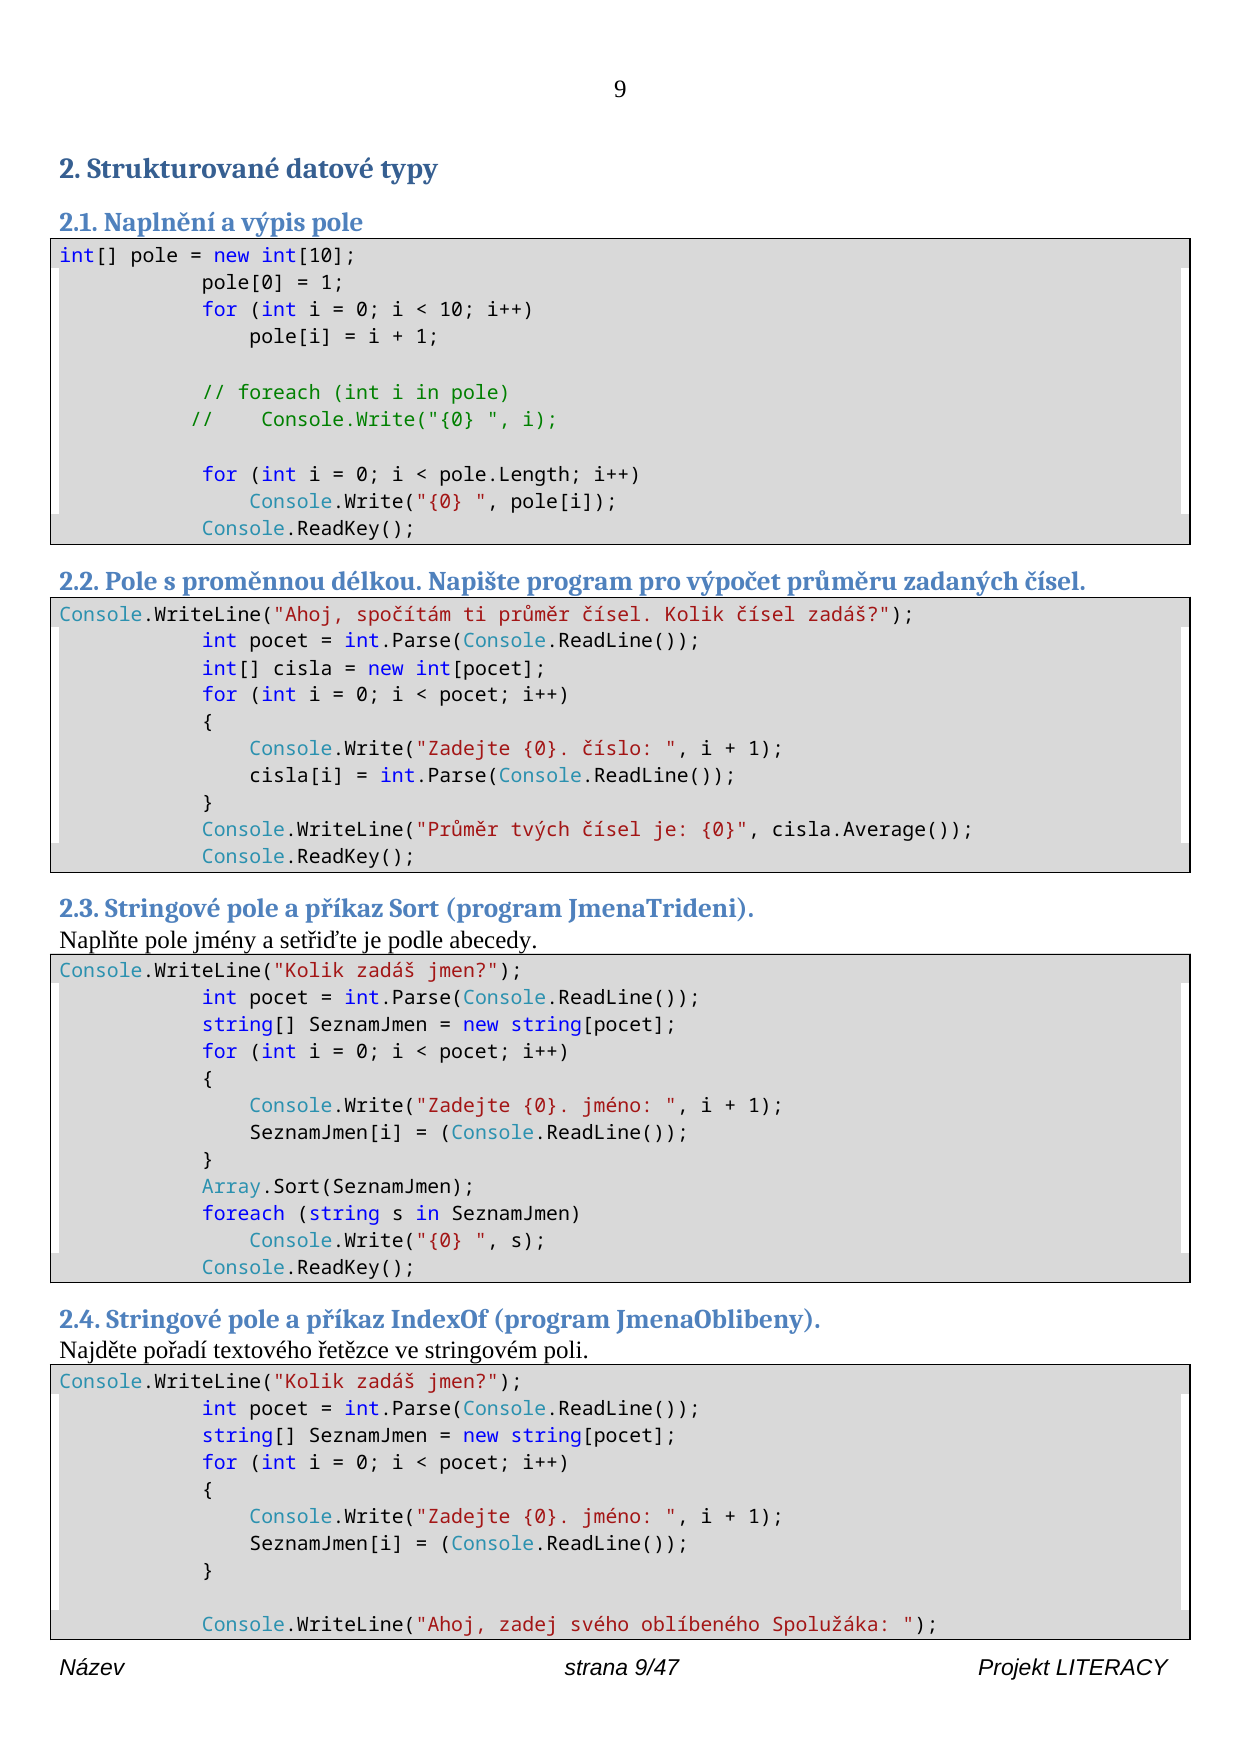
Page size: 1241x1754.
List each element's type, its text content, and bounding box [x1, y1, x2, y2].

text // foreach (int i in pole) [59, 378, 1181, 405]
subtitle 2.2. Pole s proměnnou délkou. Napište program pro výpočet průměru zadaných čísel. [59, 566, 1181, 597]
text Console.Write("Zadejte {0}. jméno: ", i + 1); [59, 1091, 1181, 1118]
text Console.WriteLine("Ahoj, spočítám ti průměr čísel. Kolik čísel zadáš?"); [51, 598, 1189, 627]
text for (int i = 0; i < pocet; i++) [59, 681, 1181, 708]
text Console.Write("Zadejte {0}. číslo: ", i + 1); [59, 735, 1181, 762]
text { [59, 708, 1181, 735]
subtitle 2.3. Stringové pole a příkaz Sort (program JmenaTrideni). [59, 893, 1181, 925]
text } [59, 789, 1181, 816]
text Console.ReadKey(); [51, 839, 1189, 872]
text { [59, 1475, 1181, 1502]
text } [59, 1145, 1181, 1172]
text string[] SeznamJmen = new string[pocet]; [59, 1011, 1181, 1037]
text for (int i = 0; i < pocet; i++) [59, 1448, 1181, 1475]
text pole[i] = i + 1; [59, 322, 1181, 349]
text SeznamJmen[i] = (Console.ReadLine()); [59, 1118, 1181, 1145]
text // Console.Write("{0} ", i); [59, 405, 1181, 432]
text int[] pole = new int[10]; [51, 239, 1189, 268]
text for (int i = 0; i < 10; i++) [59, 295, 1181, 322]
text Console.ReadKey(); [51, 511, 1189, 544]
text int[] cisla = new int[pocet]; [59, 654, 1181, 681]
text { [59, 1064, 1181, 1091]
text int pocet = int.Parse(Console.ReadLine()); [59, 983, 1181, 1011]
text pole[0] = 1; [59, 268, 1181, 295]
text Naplňte pole jmény a setřiďte je podle abecedy. [59, 925, 1181, 953]
text Console.WriteLine("Průměr tvých čísel je: {0}", cisla.Average()); [59, 816, 1181, 839]
subtitle 2.4. Stringové pole a příkaz IndexOf (program JmenaOblibeny). [59, 1304, 1181, 1335]
text foreach (string s in SeznamJmen) [59, 1199, 1181, 1226]
text Najděte pořadí textového řetězce ve stringovém poli. [59, 1335, 1181, 1364]
text } [59, 1556, 1181, 1583]
text Console.Write("Zadejte {0}. jméno: ", i + 1); [59, 1502, 1181, 1529]
text Console.Write("{0} ", pole[i]); [59, 488, 1181, 511]
text Console.ReadKey(); [51, 1250, 1189, 1282]
text string[] SeznamJmen = new string[pocet]; [59, 1421, 1181, 1448]
text int pocet = int.Parse(Console.ReadLine()); [59, 627, 1181, 654]
subtitle 2. Strukturované datové typy [59, 153, 1181, 186]
text SeznamJmen[i] = (Console.ReadLine()); [59, 1529, 1181, 1556]
text for (int i = 0; i < pocet; i++) [59, 1037, 1181, 1064]
text cisla[i] = int.Parse(Console.ReadLine()); [59, 762, 1181, 789]
text Console.Write("{0} ", s); [59, 1226, 1181, 1250]
text for (int i = 0; i < pole.Length; i++) [59, 461, 1181, 488]
text Console.WriteLine("Kolik zadáš jmen?"); [51, 1365, 1189, 1394]
text Console.WriteLine("Kolik zadáš jmen?"); [51, 955, 1189, 983]
text Array.Sort(SeznamJmen); [59, 1172, 1181, 1199]
text int pocet = int.Parse(Console.ReadLine()); [59, 1394, 1181, 1421]
subtitle 2.1. Naplnění a výpis pole [59, 207, 1181, 238]
text Console.WriteLine("Ahoj, zadej svého oblíbeného Spolužáka: "); [51, 1607, 1189, 1639]
